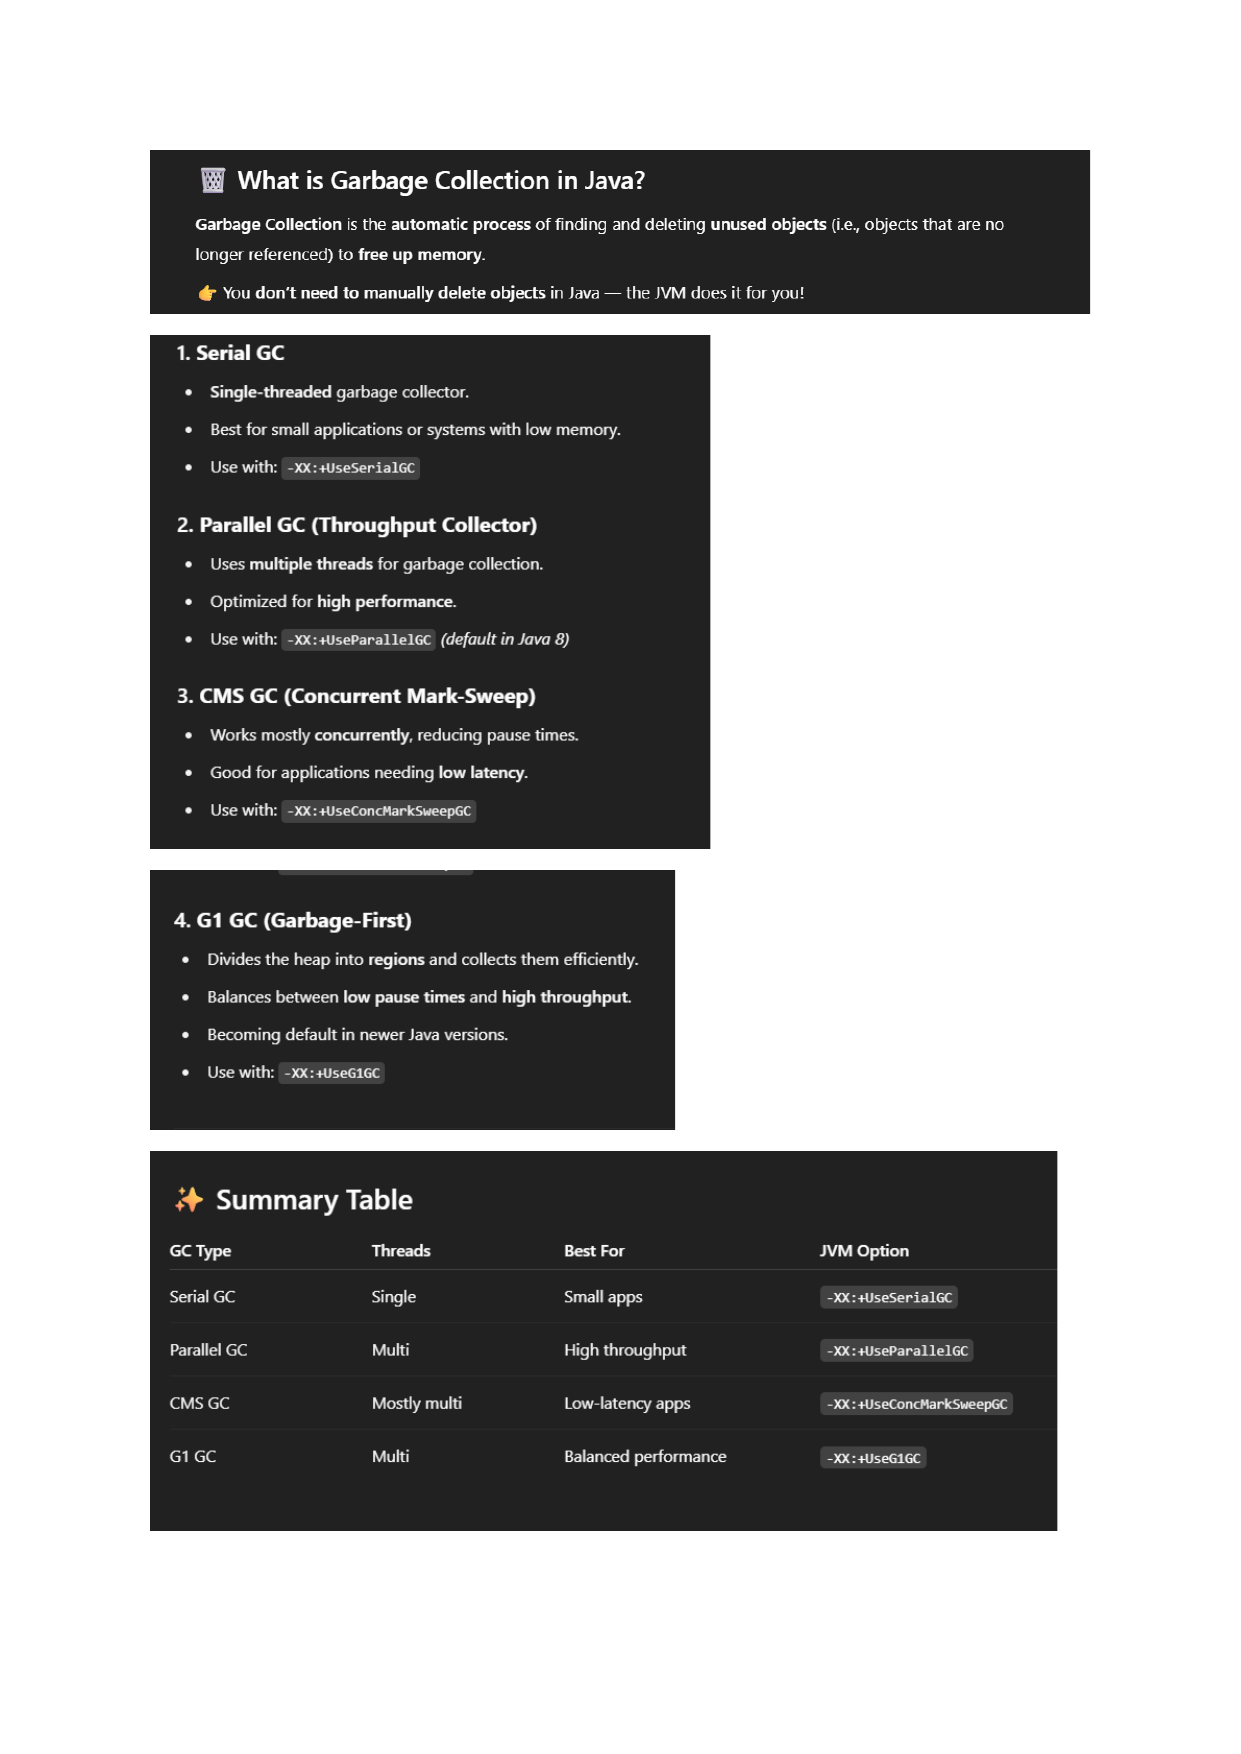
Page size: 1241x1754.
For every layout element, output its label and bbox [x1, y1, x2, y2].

picture [150, 335, 711, 849]
picture [150, 1151, 1058, 1531]
picture [150, 870, 675, 1130]
picture [150, 150, 1091, 314]
